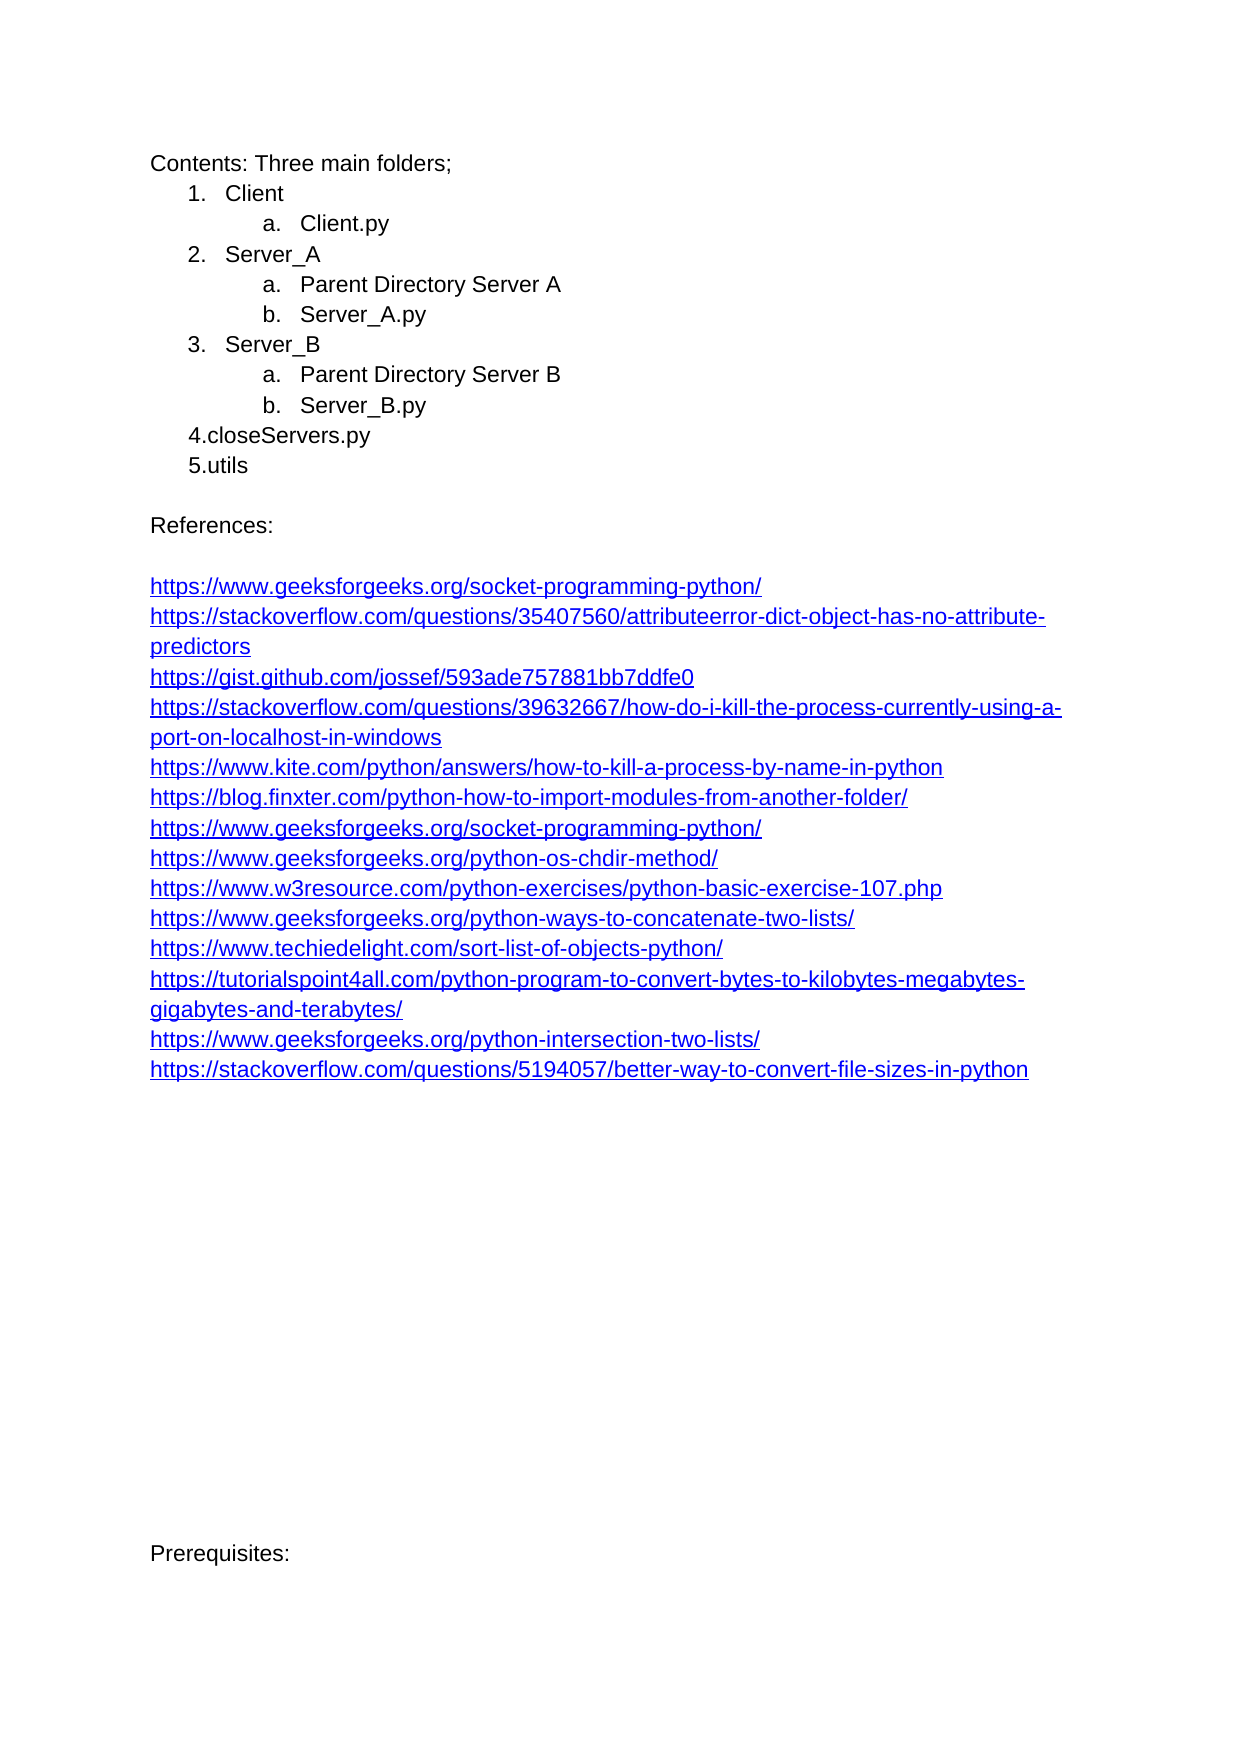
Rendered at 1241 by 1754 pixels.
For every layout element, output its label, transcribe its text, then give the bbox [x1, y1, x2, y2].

list Server_A [187, 241, 1090, 267]
text https://www.geeksforgeeks.org/python-os-chdir-method/ [150, 845, 1090, 871]
text https://www.geeksforgeeks.org/socket-programming-python/ [150, 814, 1090, 841]
list Server_B.py [262, 392, 1090, 418]
text https://www.geeksforgeeks.org/python-intersection-two-lists/ [150, 1026, 1090, 1052]
list Server_A.py [262, 301, 1090, 327]
list Server_B [187, 331, 1090, 358]
text https://stackoverflow.com/questions/35407560/attributeerror-dict-object-has-no-attribute-predictors [150, 603, 1090, 660]
text https://gist.github.com/jossef/593ade757881bb7ddfe0 [150, 663, 1090, 690]
text https://blog.finxter.com/python-how-to-import-modules-from-another-folder/ [150, 784, 1090, 811]
text https://www.geeksforgeeks.org/python-ways-to-concatenate-two-lists/ [150, 905, 1090, 932]
list Parent Directory Server A [262, 271, 1090, 297]
text https://www.techiedelight.com/sort-list-of-objects-python/ [150, 935, 1090, 962]
list Client.py [262, 210, 1090, 237]
text 5.utils [150, 452, 1090, 478]
text https://www.w3resource.com/python-exercises/python-basic-exercise-107.php [150, 875, 1090, 901]
text References: [150, 512, 1090, 539]
text Prerequisites: [150, 1539, 1090, 1566]
text https://stackoverflow.com/questions/39632667/how-do-i-kill-the-process-currently-using-a-port-on-localhost-in-windows [150, 694, 1090, 750]
text https://stackoverflow.com/questions/5194057/better-way-to-convert-file-sizes-in-python [150, 1056, 1090, 1083]
text 4.closeServers.py [150, 422, 1090, 448]
list Parent Directory Server B [262, 361, 1090, 388]
text https://tutorialspoint4all.com/python-program-to-convert-bytes-to-kilobytes-megabytes-gigabytes-and-terabytes/ [150, 966, 1090, 1022]
text https://www.kite.com/python/answers/how-to-kill-a-process-by-name-in-python [150, 754, 1090, 781]
text https://www.geeksforgeeks.org/socket-programming-python/ [150, 573, 1090, 599]
text Contents: Three main folders; [150, 150, 1090, 176]
list Client [187, 180, 1090, 207]
